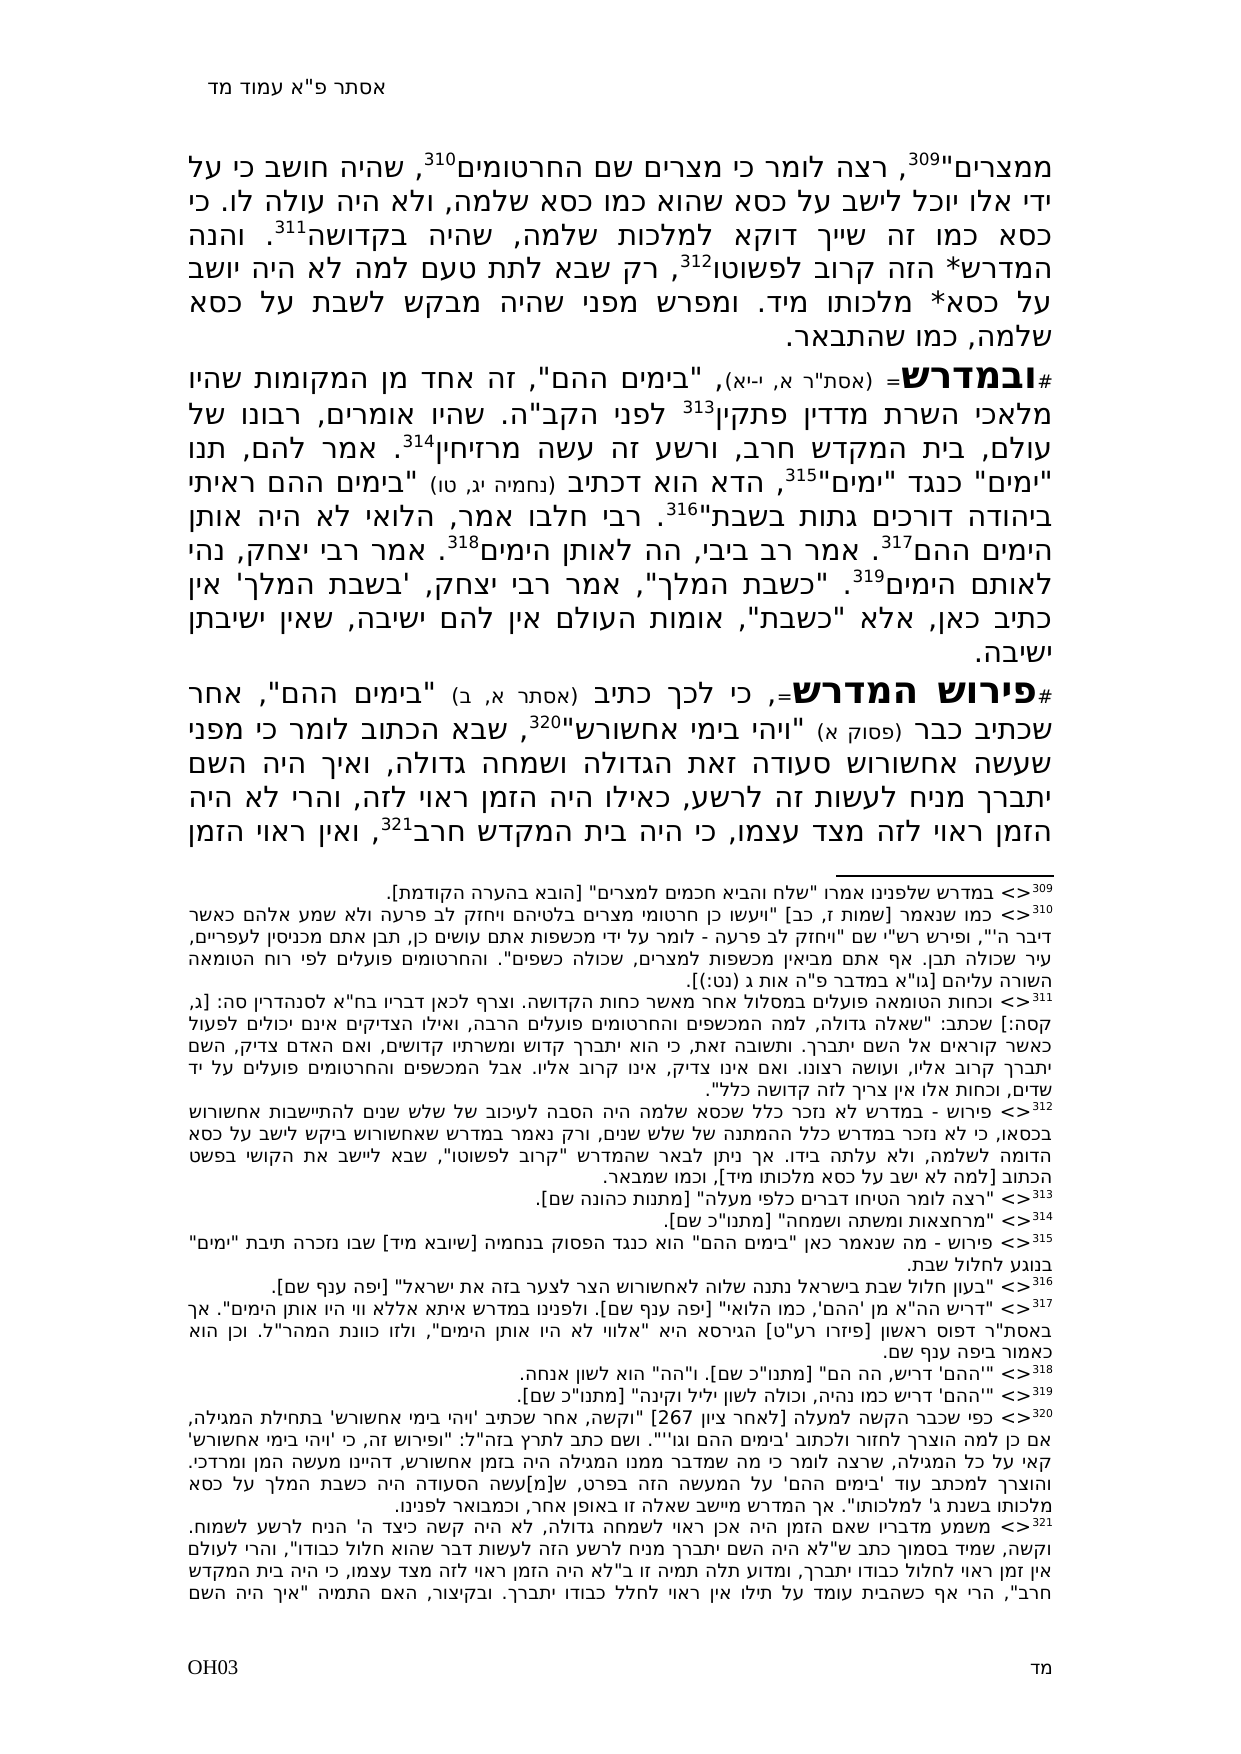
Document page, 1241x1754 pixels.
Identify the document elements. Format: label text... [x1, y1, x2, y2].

text #ובמדרש= (אסת"ר א, י-יא), "בימים ההם", זה אחד מן המקומות שהיו מלאכי השרת מדדין פתקין לפני הקב"ה. שהיו אומרים, רבונו של עולם, בית המקדש חרב, ורשע זה עשה מרזיחין. אמר להם, תנו "ימים" כנגד "ימים", הדא הוא דכתיב (נחמיה יג, טו) "בימים ההם ראיתי ביהודה דורכים גתות בשבת". רבי חלבו אמר, הלואי לא היה אותן הימים ההם. אמר רב ביבי, הה לאותן הימים. אמר רבי יצחק, נהי לאותם הימים. "כשבת המלך", אמר רבי יצחק, 'בשבת המלך' אין כתיב כאן, אלא "כשבת", אומות העולם אין להם ישיבה, שאין ישיבתן ישיבה. [187, 354, 1053, 669]
text #פירוש זה=, כי שלמה היה מולך על כל העולם, ויותר מזה שמלך אף על העליונים, כדכתיב (דהי"א, כט, כג) "וישב שלמה על כסא ה'". ולכך היה צריך למלכותו כסא מיוחד. ולכך מפרש הכתוב עניין הכסא של שלמה (שם), כי מלכותו היה גדול. ולא היה ראוי כסא מלכות[ו] לשאר מלכיות. אף אם אחשורש גם כן היה מולך מסוף העולם עד סופו (מגילה יא.), מכל מקום מלכות שלמה מלכות אחר, שהיה לו מלכות ישראל, שהוא מלכות של קדושה, ואליו ראוי לשבת על כסא קדוש כמו זה. לכך אחשורוש לא היה יכול לשבת עליו, ולכך הוצרך לעשות כסא אחר. וזה היה נמשך עד שנת ג' למלכותו, שתמיד היה חושב שימצא חכמים שיוכלו לעשות כדמות כסא שלמה, ולא יכלו. ועשה כסא אחר לשמו, והיה זה נמשך עד שנת ג' למלכו. ולכך כתיב "כשבת המלך אחשורש בשנת שלש למלכו", כי עד שנת ג' היה עוסק בהכנת הכסא, ולא היה לאחשורש מנוחה ושלוה עד שנה ג'. מפני שהיה מולך מסוף העולם [עד סופו], והיה מבקש להיות מושל כמו שהיה הממשלה לשלמה. ולא היה עולה לו דבר זה, כי אין ראוי לו הממשלה הזאת, כי מלכות שלמה היה מלכות קדושה אלקית. ומה שאמרו ש"הביא חכמים ממצרים", רצה לומר כי מצרים שם החרטומים, שהיה חושב כי על ידי אלו יוכל לישב על כסא שהוא כמו כסא שלמה, ולא היה עולה לו. כי כסא כמו זה שייך דוקא למלכות שלמה, שהיה בקדושה. והנה המדרש* הזה קרוב לפשוטו, רק שבא לתת טעם למה לא היה יושב על כסא* מלכותו מיד. ומפרש מפני שהיה מבקש לשבת על כסא שלמה, כמו שהתבאר. [187, 150, 1053, 354]
text #פירוש המדרש=, כי לכך כתיב (אסתר א, ב) "בימים ההם", אחר שכתיב כבר (פסוק א) "ויהי בימי אחשורש", שבא הכתוב לומר כי מפני שעשה אחשורוש סעודה זאת הגדולה ושמחה גדולה, ואיך היה השם יתברך מניח לעשות זה לרשע, כאילו היה הזמן ראוי לזה, והרי לא היה הזמן ראוי לזה מצד עצמו, כי היה בית המקדש חרב, ואין ראוי הזמן לשמחה הגדולה הזאת, ולא היה השם יתברך מניח לרשע הזה לעשות דבר שהוא חלול כבודו. רק שהיה גורם דבר זה החטא, מה שכתיב (נחמיה יג, טו) "בימים ההם ראיתי דורכים גתות בשבת", לכך היה מפני שלא היה להם שביתה ומנוחה לישראל כאשר לא היו שומרים השבת, ומאחר שלא היו שומרים השבת, היה השביתה והמנוחה לאומות לעשות סעודה ומשתה. ויש ללמוד שדבר זה היה הסבה שעשה הסעודה, דכתיב כאן "בימים", וכתיב התם "בימים ההם ראיתי דורכים גתות בשבת". רצה לומר שהשבת הוא שביתה לישראל, וכאשר יש לישראל השביתה, אם כן אין שביתה לאומות. וכאשר אין שביתה לישראל, יש שביתה לאומות. [187, 669, 1053, 848]
